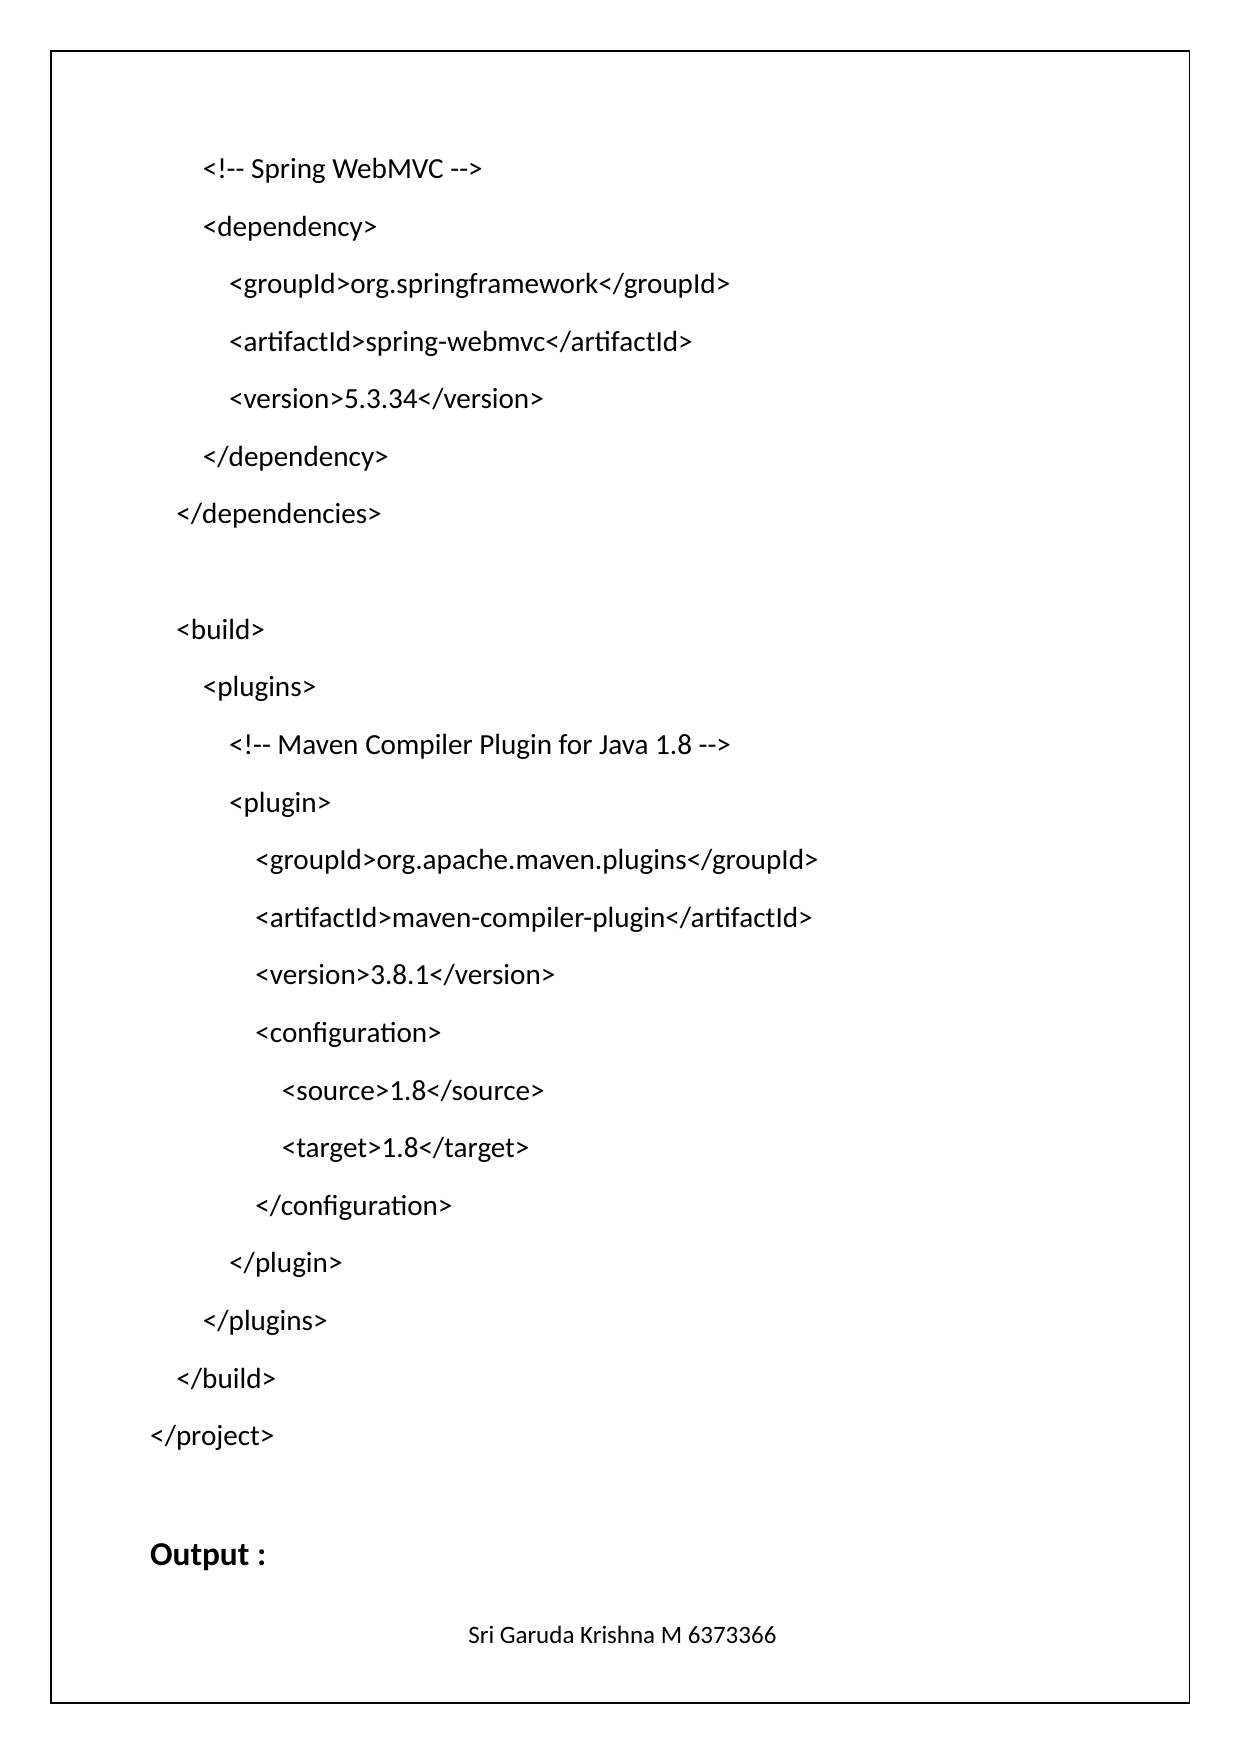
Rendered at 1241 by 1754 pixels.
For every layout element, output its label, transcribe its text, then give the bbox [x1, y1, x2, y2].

text <plugins> [150, 668, 1090, 704]
text </configuration> [150, 1187, 1090, 1222]
text <version>5.3.34</version> [150, 380, 1090, 416]
text <groupId>org.springframework</groupId> [150, 265, 1090, 301]
text <artifactId>maven-compiler-plugin</artifactId> [150, 899, 1090, 934]
text <version>3.8.1</version> [150, 956, 1090, 992]
text <plugin> [150, 784, 1090, 819]
text <!-- Maven Compiler Plugin for Java 1.8 --> [150, 726, 1090, 762]
text <build> [150, 611, 1090, 646]
text </project> [150, 1417, 1090, 1453]
text Output : [150, 1532, 1090, 1573]
text </dependency> [150, 438, 1090, 474]
text <target>1.8</target> [150, 1129, 1090, 1165]
text </build> [150, 1360, 1090, 1395]
text </dependencies> [150, 496, 1090, 531]
text </plugin> [150, 1244, 1090, 1280]
text <groupId>org.apache.maven.plugins</groupId> [150, 841, 1090, 877]
text <dependency> [150, 208, 1090, 243]
text <!-- Spring WebMVC --> [150, 150, 1090, 186]
text </plugins> [150, 1302, 1090, 1338]
text <configuration> [150, 1014, 1090, 1050]
text <source>1.8</source> [150, 1072, 1090, 1107]
text <artifactId>spring-webmvc</artifactId> [150, 323, 1090, 358]
